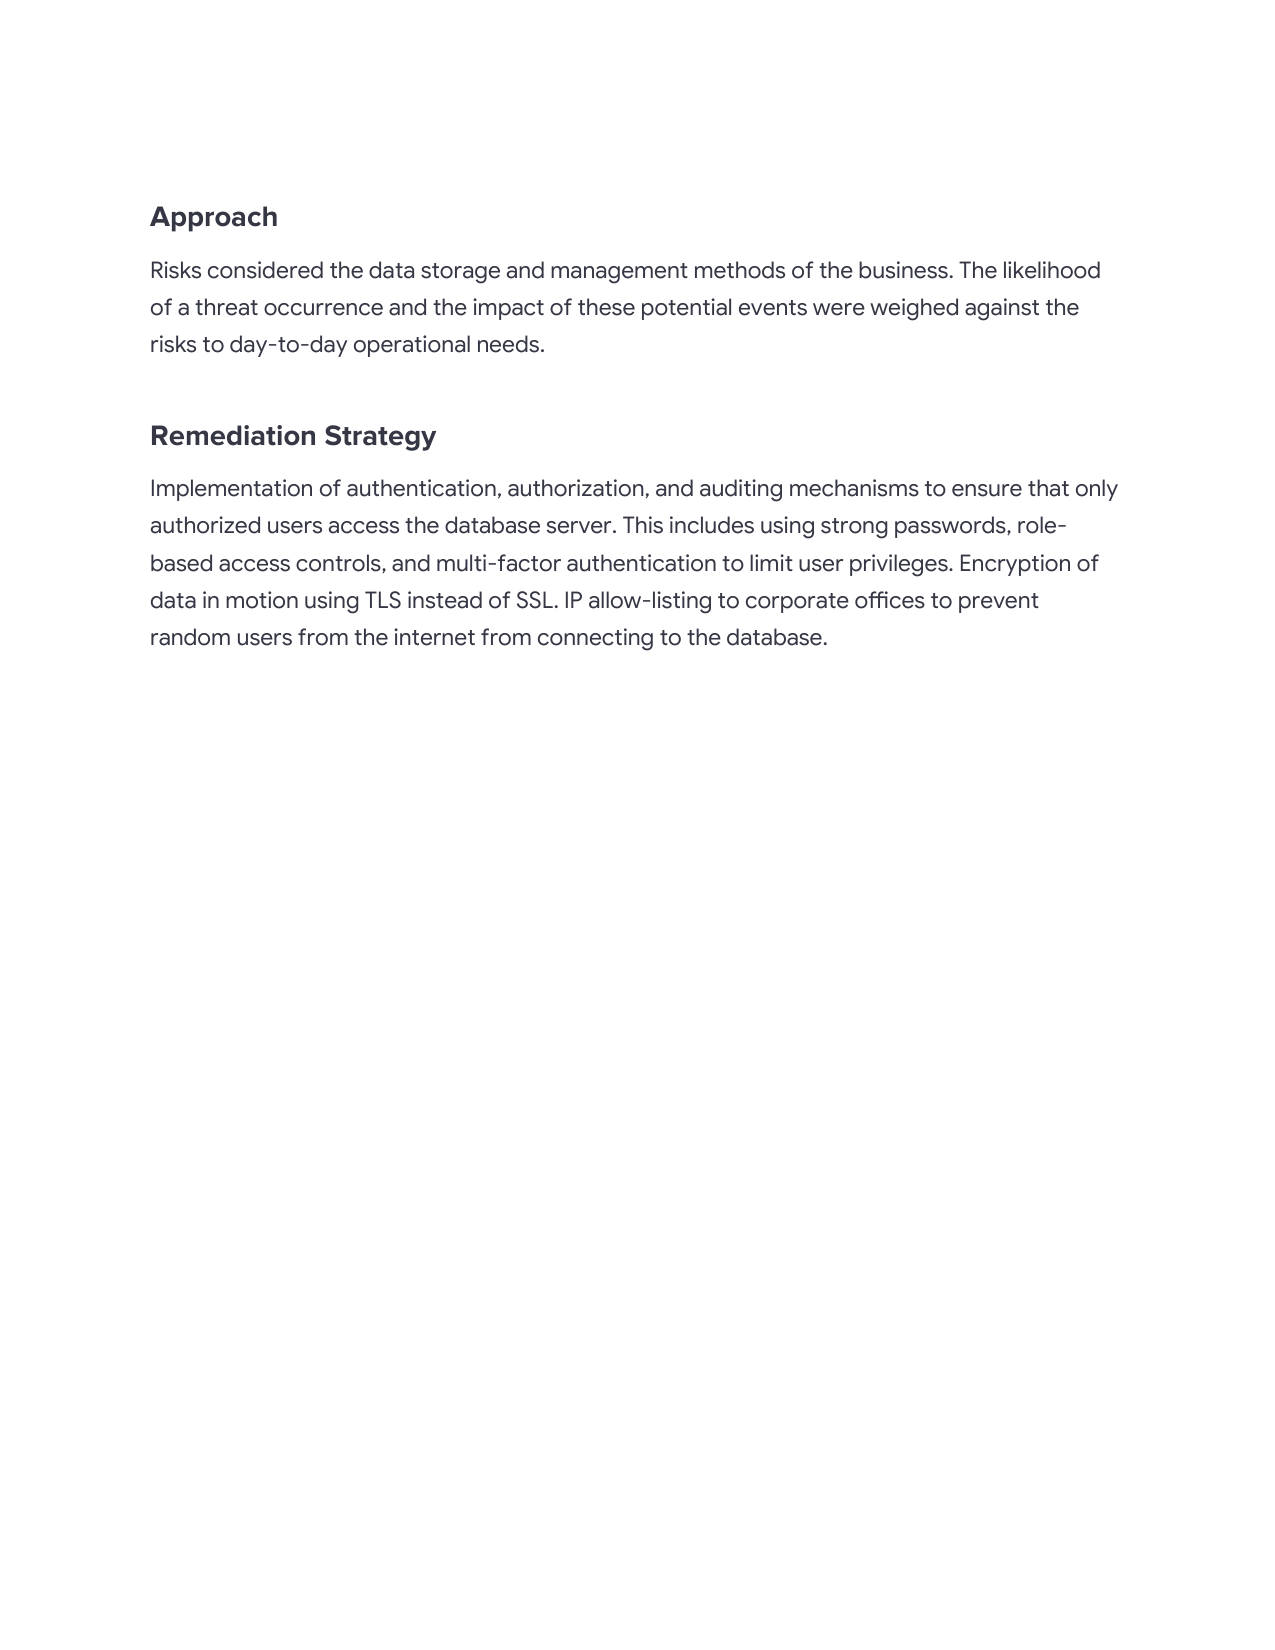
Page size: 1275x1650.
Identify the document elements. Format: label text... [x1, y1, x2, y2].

text Risks considered the data storage and management methods of the business. The likelihood of a threat occurrence and the impact of these potential events were weighed against the risks to day-to-day operational needs. [150, 256, 1125, 359]
subtitle Remediation Strategy [150, 418, 1125, 453]
text Implementation of authentication, authorization, and auditing mechanisms to ensure that only authorized users access the database server. This includes using strong passwords, role-based access controls, and multi-factor authentication to limit user privileges. Encryption of data in motion using TLS instead of SSL. IP allow-listing to corporate offices to prevent random users from the internet from connecting to the database. [150, 474, 1125, 652]
subtitle Approach [150, 200, 1125, 235]
